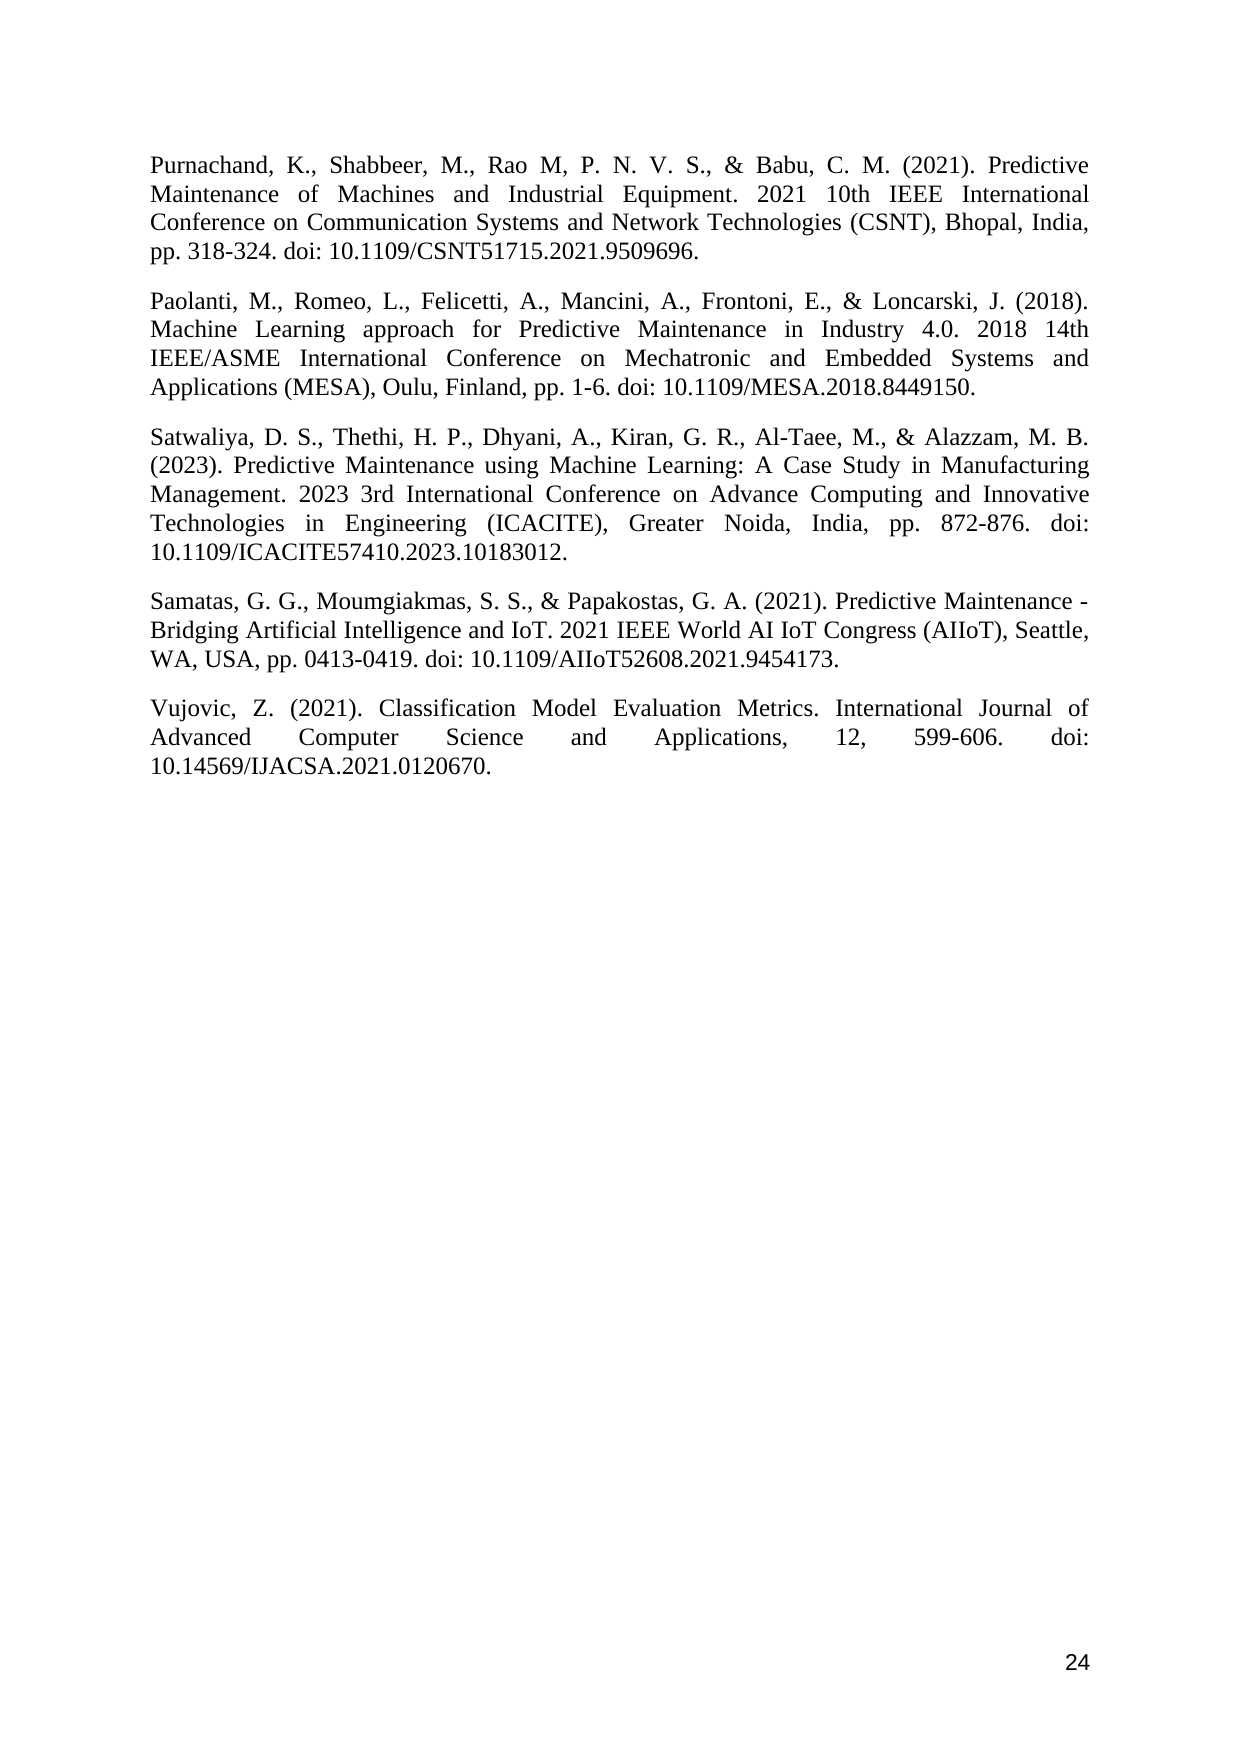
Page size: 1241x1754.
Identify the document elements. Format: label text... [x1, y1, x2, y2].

text Vujovic, Z. (2021). Classification Model Evaluation Metrics. International Journal of Advanced Computer Science and Applications, 12, 599-606. doi: 10.14569/IJACSA.2021.0120670. [150, 693, 1090, 779]
text Purnachand, K., Shabbeer, M., Rao M, P. N. V. S., & Babu, C. M. (2021). Predictive Maintenance of Machines and Industrial Equipment. 2021 10th IEEE International Conference on Communication Systems and Network Technologies (CSNT), Bhopal, India, pp. 318-324. doi: 10.1109/CSNT51715.2021.9509696. [150, 150, 1090, 265]
text Paolanti, M., Romeo, L., Felicetti, A., Mancini, A., Frontoni, E., & Loncarski, J. (2018). Machine Learning approach for Predictive Maintenance in Industry 4.0. 2018 14th IEEE/ASME International Conference on Mechatronic and Embedded Systems and Applications (MESA), Oulu, Finland, pp. 1-6. doi: 10.1109/MESA.2018.8449150. [150, 286, 1090, 401]
text Satwaliya, D. S., Thethi, H. P., Dhyani, A., Kiran, G. R., Al-Taee, M., & Alazzam, M. B. (2023). Predictive Maintenance using Machine Learning: A Case Study in Manufacturing Management. 2023 3rd International Conference on Advance Computing and Innovative Technologies in Engineering (ICACITE), Greater Noida, India, pp. 872-876. doi: 10.1109/ICACITE57410.2023.10183012. [150, 422, 1090, 565]
text Samatas, G. G., Moumgiakmas, S. S., & Papakostas, G. A. (2021). Predictive Maintenance - Bridging Artificial Intelligence and IoT. 2021 IEEE World AI IoT Congress (AIIoT), Seattle, WA, USA, pp. 0413-0419. doi: 10.1109/AIIoT52608.2021.9454173. [150, 586, 1090, 672]
